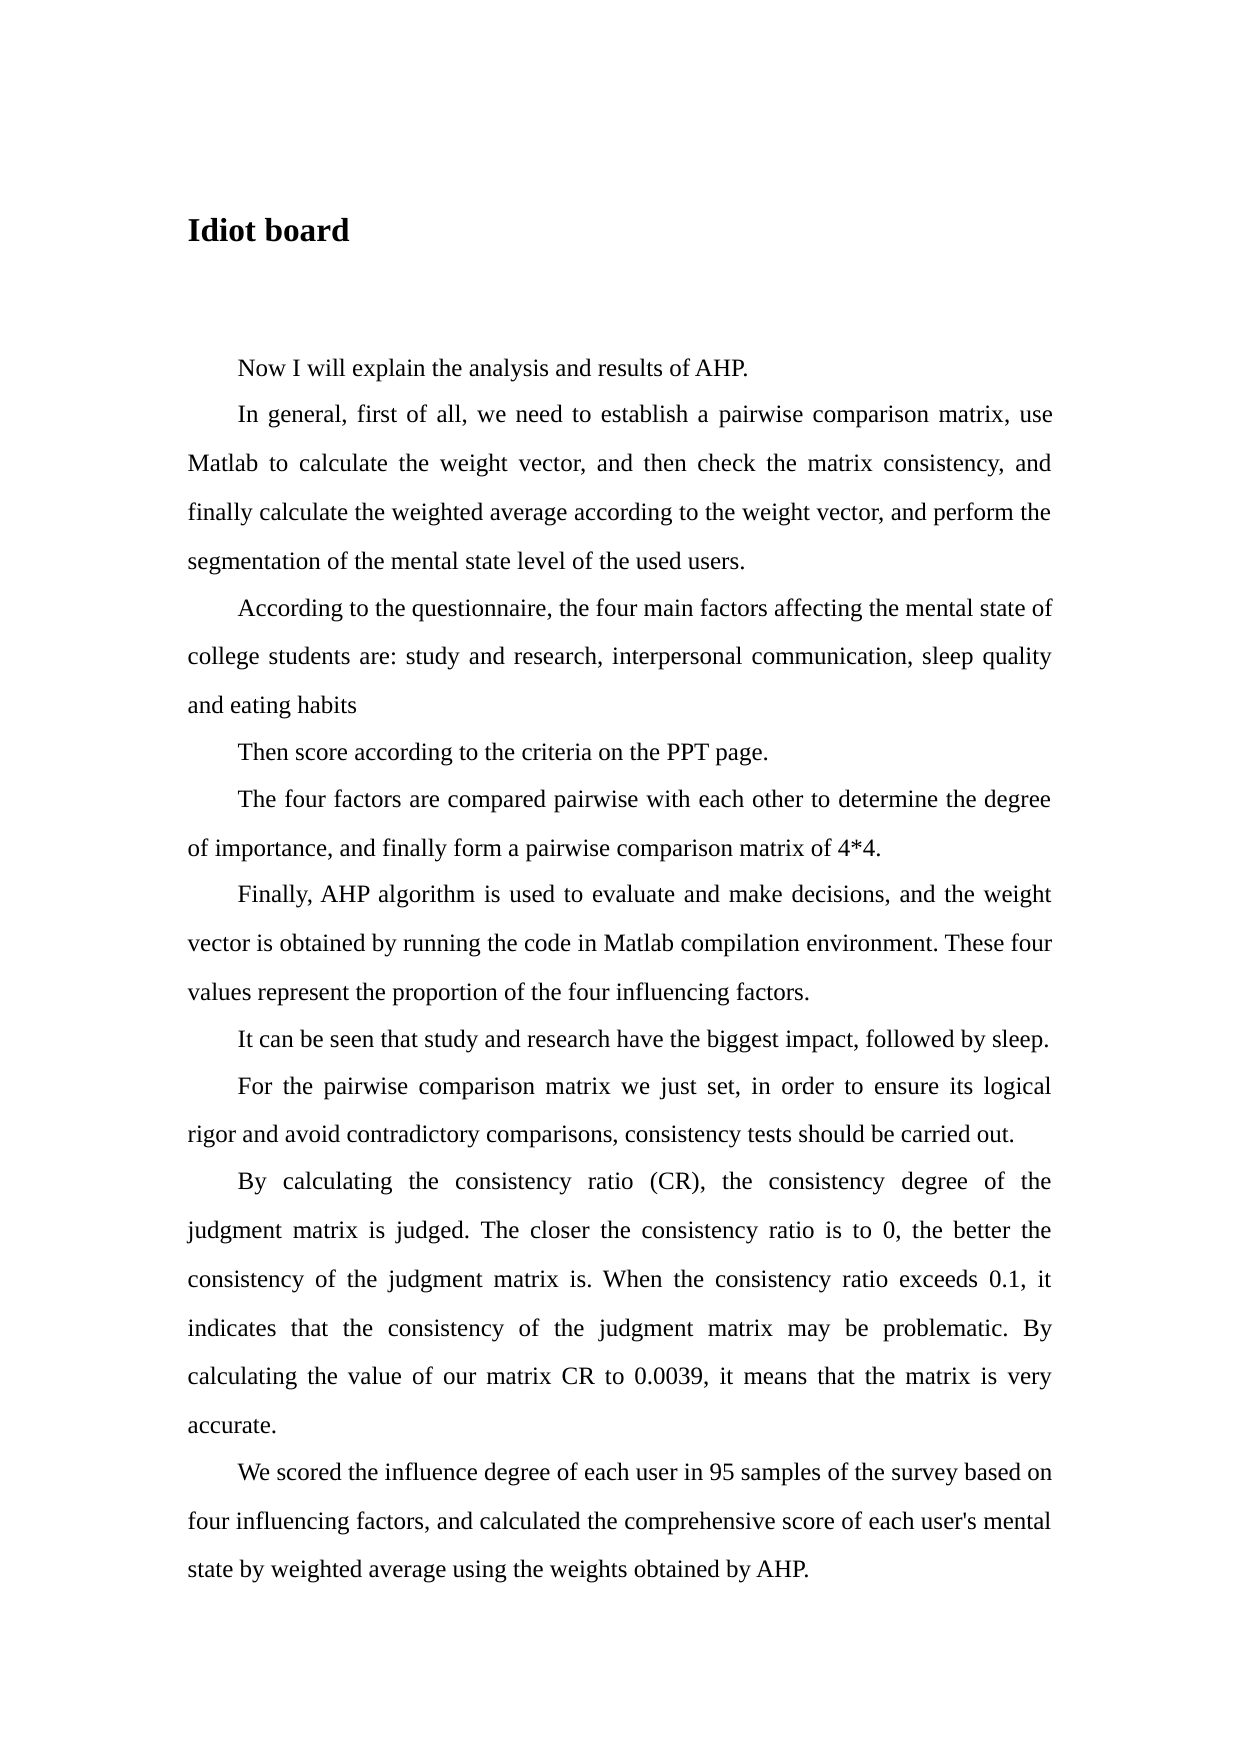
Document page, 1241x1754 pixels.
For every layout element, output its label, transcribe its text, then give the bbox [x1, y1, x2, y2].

text It can be seen that study and research have the biggest impact, followed by sleep. [187, 1022, 1053, 1054]
text We scored the influence degree of each user in 95 samples of the survey based on four influencing factors, and calculated the comprehensive score of each user's mental state by weighted average using the weights obtained by AHP. [187, 1455, 1053, 1585]
text For the pairwise comparison matrix we just set, in order to ensure its logical rigor and avoid contradictory comparisons, consistency tests should be carried out. [187, 1069, 1053, 1150]
text Then score according to the criteria on the PPT page. [187, 735, 1053, 768]
text Finally, AHP algorithm is used to evaluate and make decisions, and the weight vector is obtained by running the code in Matlab compilation environment. These four values represent the proportion of the four influencing factors. [187, 878, 1053, 1008]
text According to the questionnaire, the four main factors affecting the mental state of college students are: study and research, interpersonal communication, sleep quality and eating habits [187, 591, 1053, 721]
text In general, first of all, we need to establish a pairwise comparison matrix, use Matlab to calculate the weight vector, and then check the matrix consistency, and finally calculate the weighted average according to the weight vector, and perform the segmentation of the mental state level of the used users. [187, 398, 1053, 576]
text The four factors are compared pairwise with each other to determine the degree of importance, and finally form a pairwise comparison matrix of 4*4. [187, 782, 1053, 863]
text By calculating the consistency ratio (CR), the consistency degree of the judgment matrix is judged. The closer the consistency ratio is to 0, the better the consistency of the judgment matrix is. When the consistency ratio exceeds 0.1, it indicates that the consistency of the judgment matrix may be problematic. By calculating the value of our matrix CR to 0.0039, it means that the matrix is very accurate. [187, 1164, 1053, 1441]
text Now I will explain the analysis and results of AHP. [187, 351, 1053, 383]
subtitle Idiot board [187, 197, 1053, 262]
